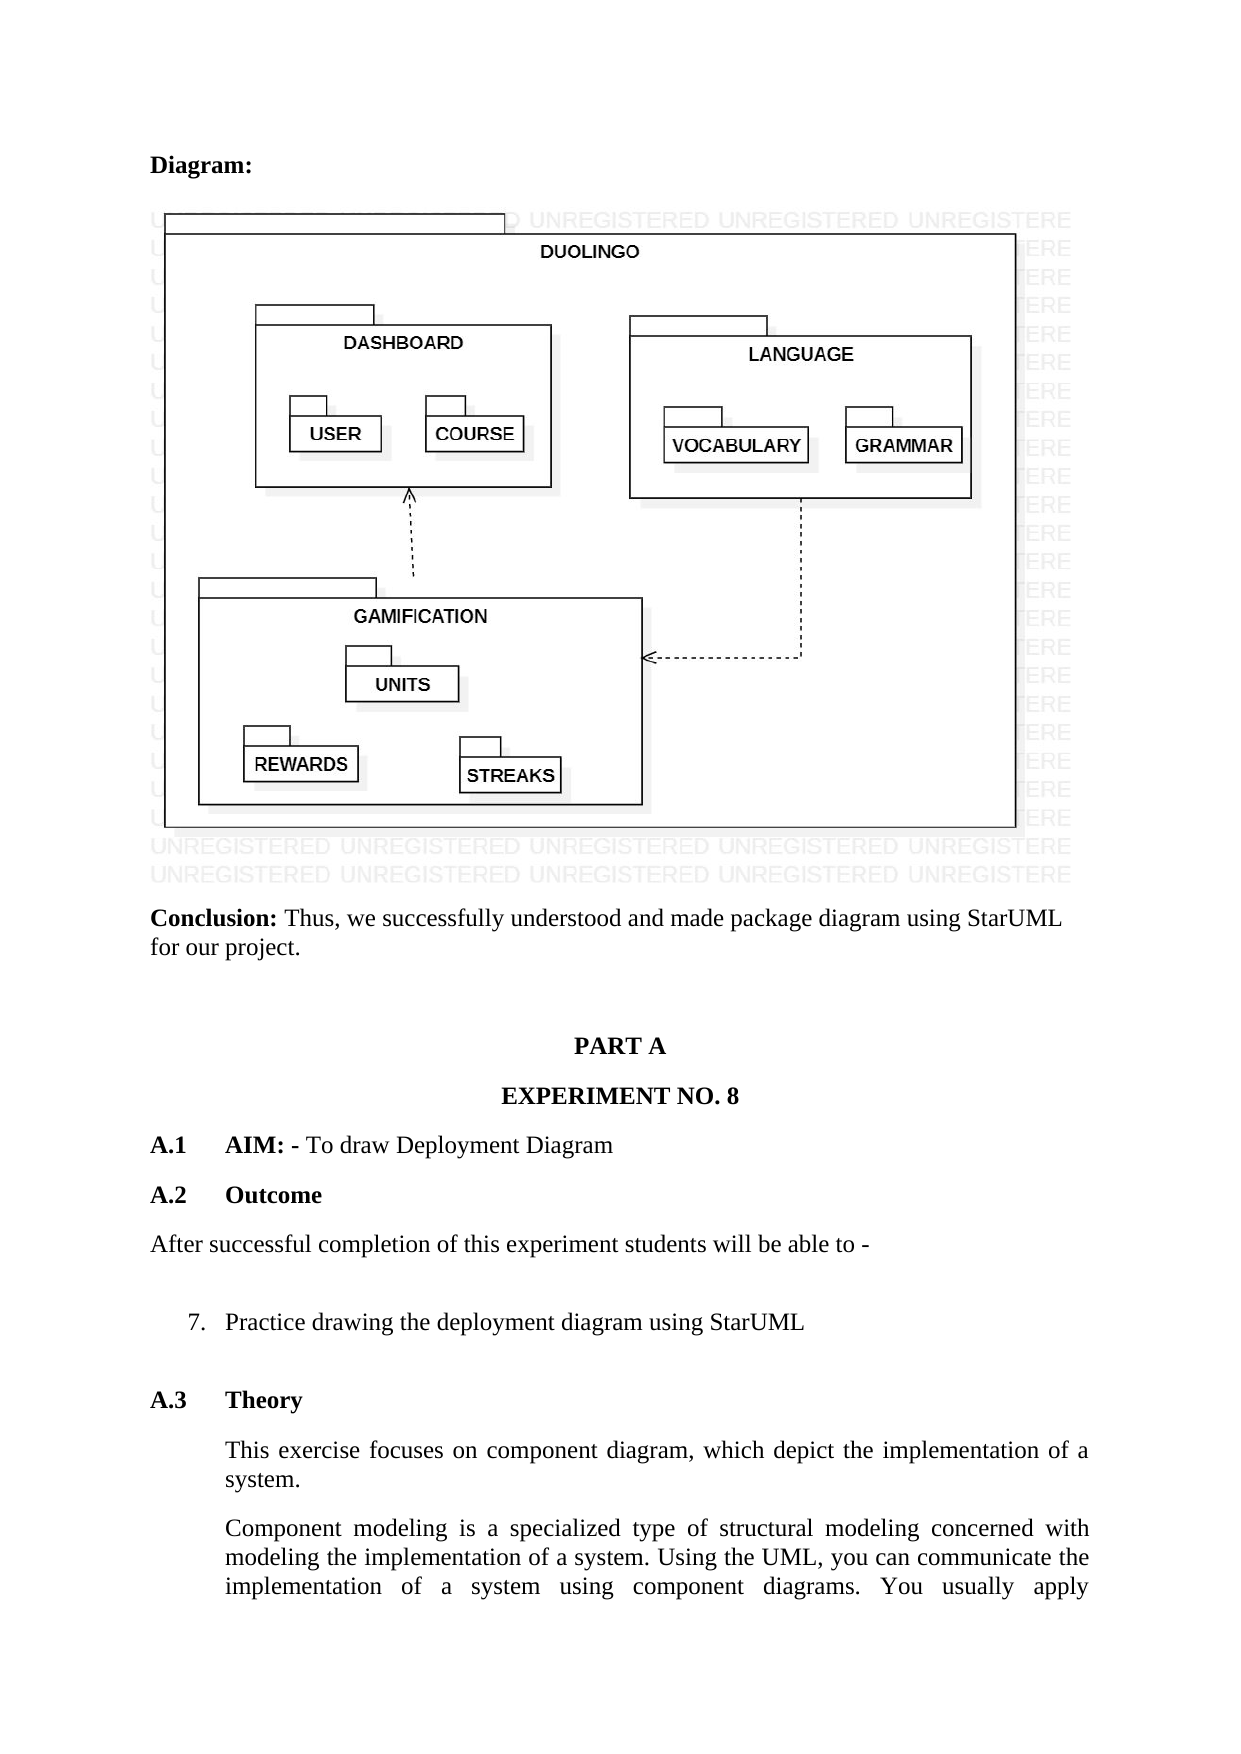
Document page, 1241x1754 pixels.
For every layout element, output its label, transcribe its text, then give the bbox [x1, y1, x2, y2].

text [225, 1513, 1090, 1599]
text Diagram: [150, 150, 1090, 179]
picture [150, 199, 1071, 883]
text A.1 Aim: - To draw Deployment Diagram [150, 1130, 1090, 1159]
list Practice drawing the deployment diagram using StarUML [187, 1307, 1090, 1336]
text Conclusion: Thus, we successfully understood and made package diagram using StarUML for our project. [150, 903, 1090, 961]
text This exercise focuses on component diagram, which depict the implementation of a system. [225, 1435, 1090, 1492]
text A.3 Theory [150, 1385, 1090, 1414]
text After successful completion of this experiment students will be able to - [150, 1229, 1090, 1286]
text A.2 Outcome [150, 1180, 1090, 1209]
text PART A [150, 1031, 1090, 1060]
text EXPERIMENT NO. 8 [150, 1081, 1090, 1109]
